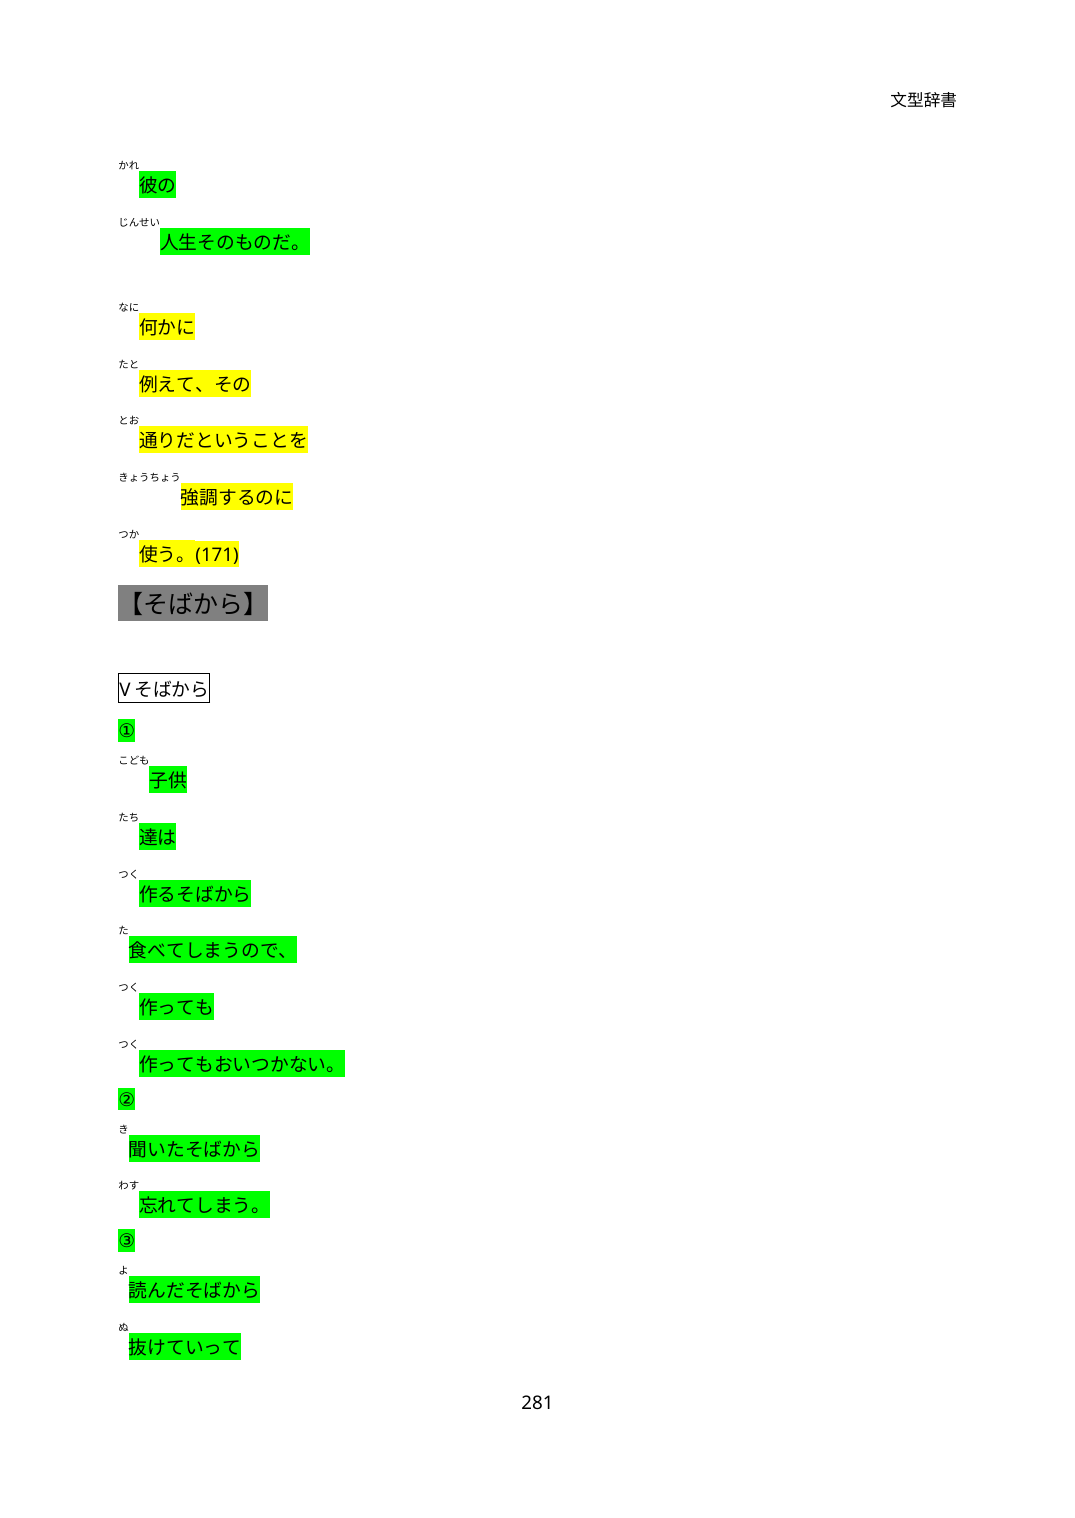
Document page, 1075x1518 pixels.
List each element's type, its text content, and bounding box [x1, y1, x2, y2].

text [118, 150, 957, 575]
subtitle 【そばから】 [118, 575, 957, 631]
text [118, 631, 957, 1368]
